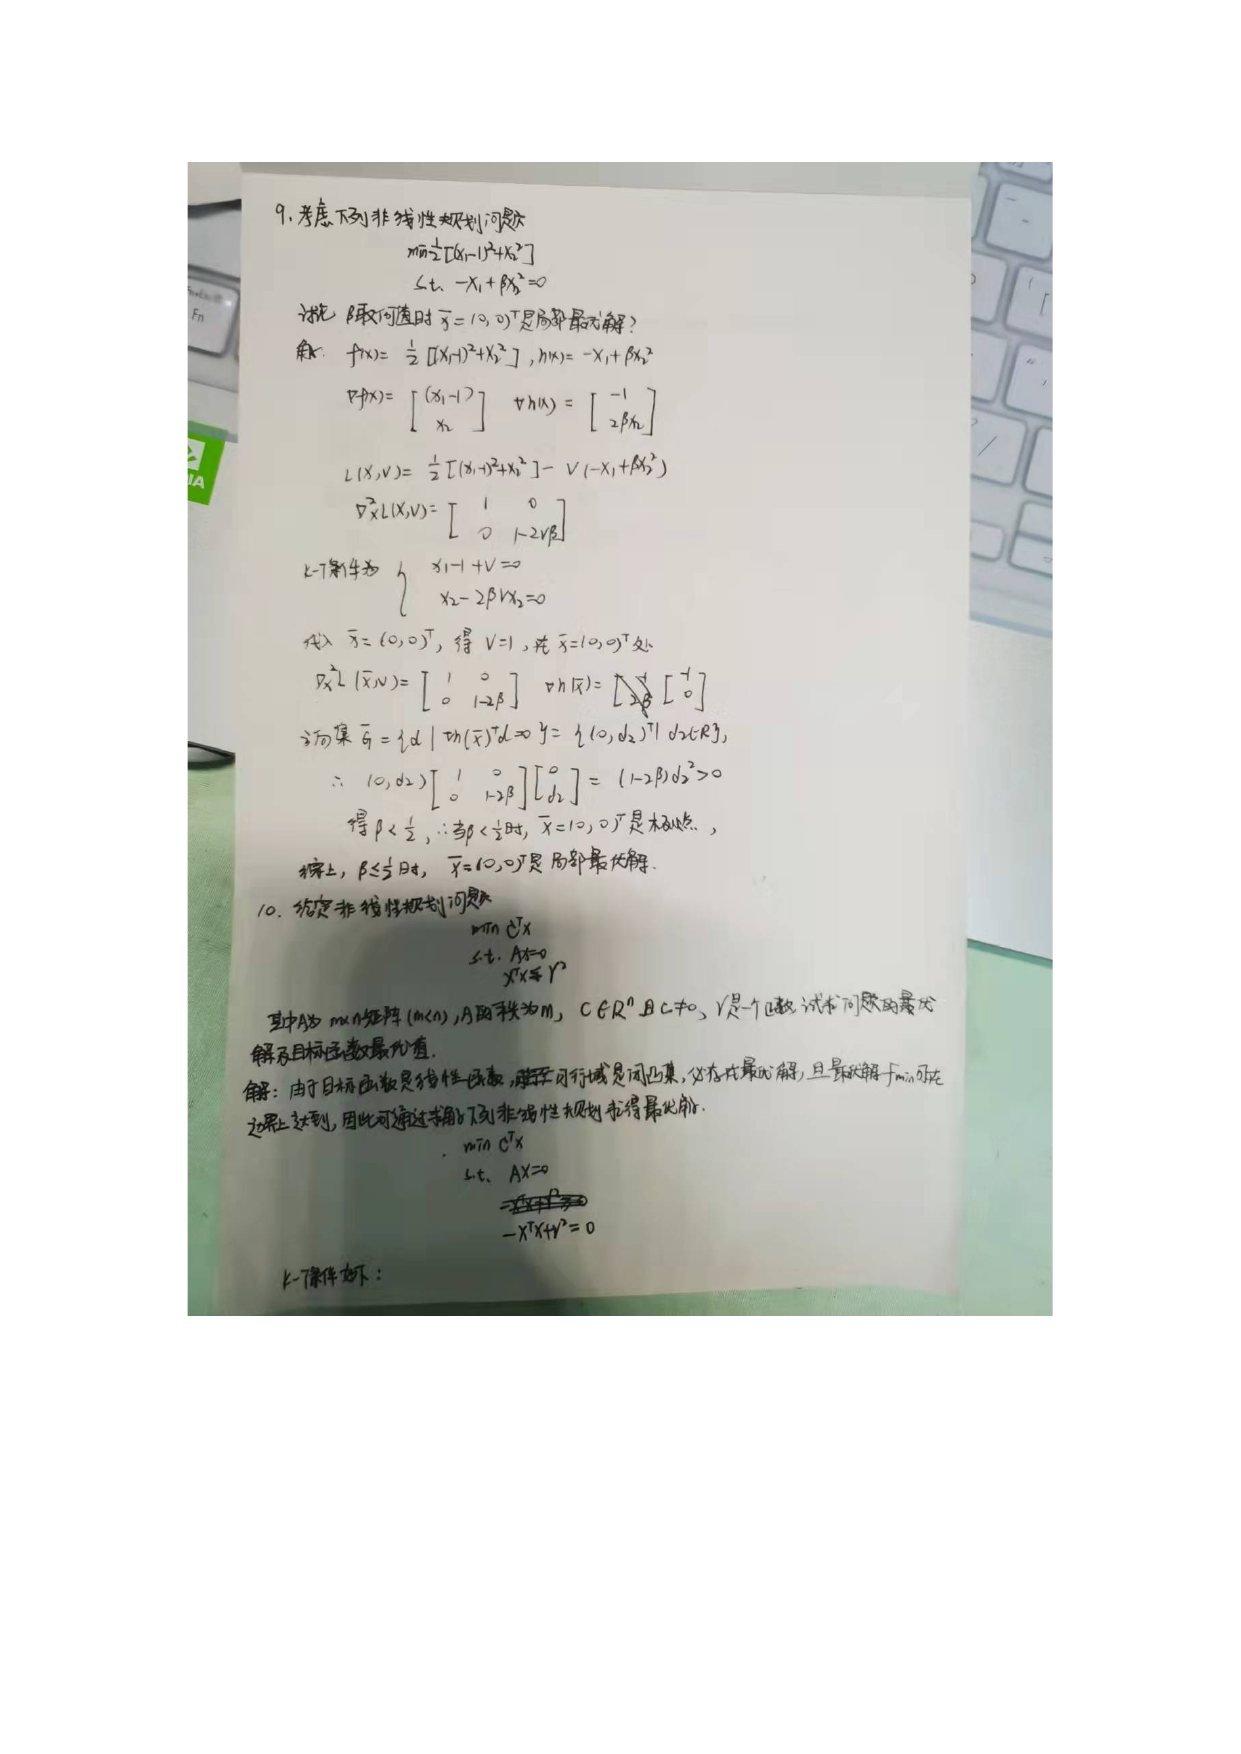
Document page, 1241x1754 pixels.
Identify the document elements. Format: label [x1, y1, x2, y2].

picture [187, 162, 1053, 1316]
